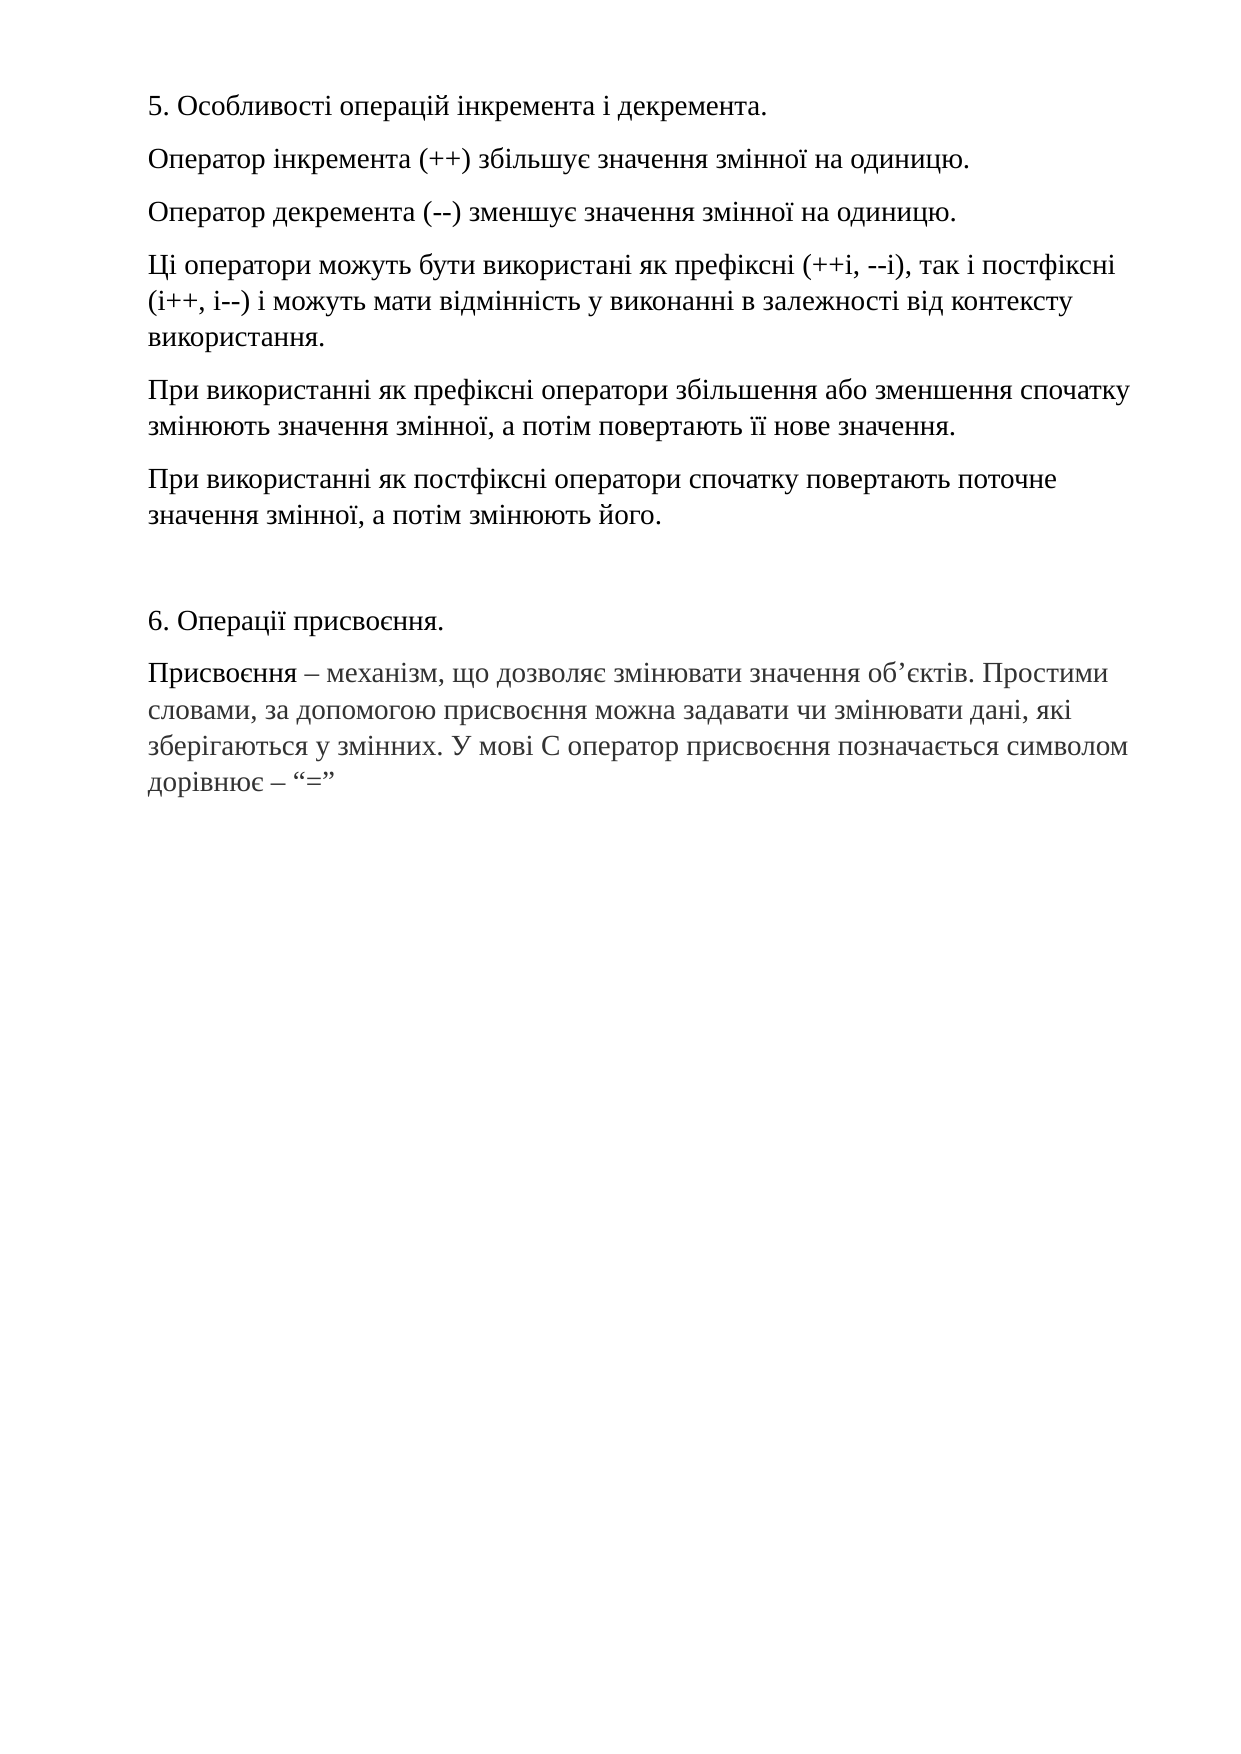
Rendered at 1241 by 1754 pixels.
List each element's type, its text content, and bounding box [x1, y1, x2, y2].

text Присвоєння – механізм, що дозволяє змінювати значення об’єктів. Простими словами, за допомогою присвоєння можна задавати чи змінювати дані, які зберігаються у змінних. У мові C оператор присвоєння позначається символом дорівнює – “=” [148, 656, 1152, 798]
text Ці оператори можуть бути використані як префіксні (++i, --i), так і постфіксні (i++, i--) і можуть мати відмінність у виконанні в залежності від контексту використання. [148, 247, 1152, 353]
text При використанні як префіксні оператори збільшення або зменшення спочатку змінюють значення змінної, а потім повертають її нове значення. [148, 372, 1152, 442]
text Оператор декремента (--) зменшує значення змінної на одиницю. [148, 194, 1152, 228]
text 6. Операції присвоєння. [148, 603, 1152, 636]
text 5. Особливості операцій інкремента і декремента. [148, 88, 1152, 122]
text Оператор інкремента (++) збільшує значення змінної на одиницю. [148, 141, 1152, 175]
text При використанні як постфіксні оператори спочатку повертають поточне значення змінної, а потім змінюють його. [148, 461, 1152, 531]
